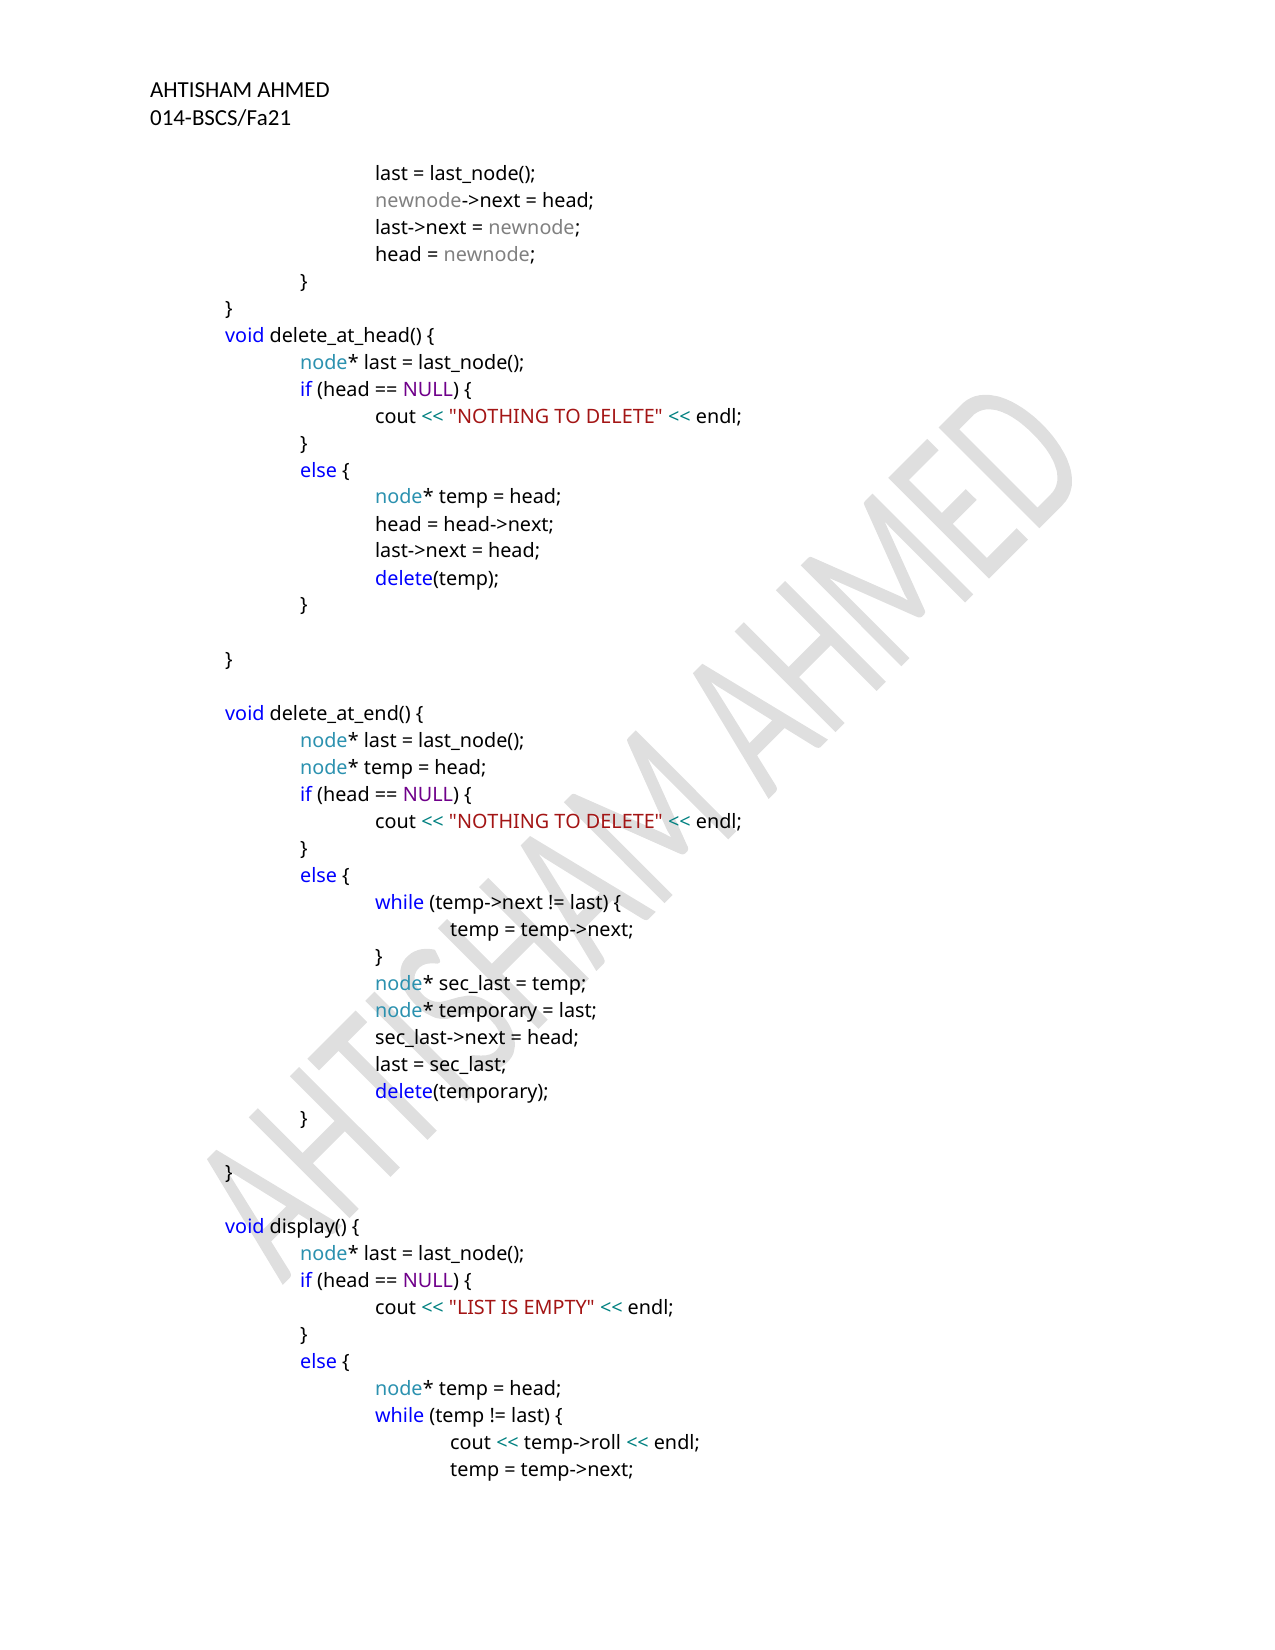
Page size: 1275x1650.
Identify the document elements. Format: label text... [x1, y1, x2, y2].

text } [150, 834, 1125, 862]
text void delete_at_head() { [150, 321, 1125, 348]
text node* temp = head; [150, 483, 1125, 510]
text head = head->next; [150, 510, 1125, 537]
text while (temp->next != last) { [150, 888, 1125, 916]
text } [150, 591, 1125, 618]
text node* temp = head; [150, 754, 1125, 781]
text else { [150, 456, 1125, 483]
text if (head == NULL) { [150, 1266, 1125, 1293]
text if (head == NULL) { [150, 375, 1125, 402]
text node* last = last_node(); [150, 727, 1125, 754]
text node* last = last_node(); [150, 1239, 1125, 1266]
text newnode->next = head; [150, 186, 1125, 213]
text node* temporary = last; [150, 996, 1125, 1023]
text cout << "NOTHING TO DELETE" << endl; [150, 402, 1125, 429]
text node* last = last_node(); [150, 348, 1125, 375]
text } [150, 1320, 1125, 1347]
text } [150, 294, 1125, 321]
text else { [150, 1347, 1125, 1374]
text if (head == NULL) { [150, 781, 1125, 808]
text last->next = head; [150, 537, 1125, 564]
text temp = temp->next; [150, 916, 1125, 942]
text last = last_node(); [150, 159, 1125, 186]
text void display() { [150, 1212, 1125, 1239]
text head = newnode; [150, 240, 1125, 267]
text } [150, 1104, 1125, 1131]
text } [150, 429, 1125, 456]
text cout << "LIST IS EMPTY" << endl; [150, 1293, 1125, 1320]
text node* temp = head; [150, 1374, 1125, 1401]
text sec_last->next = head; [150, 1023, 1125, 1050]
text last->next = newnode; [150, 213, 1125, 240]
text } [150, 267, 1125, 294]
text cout << temp->roll << endl; [150, 1428, 1125, 1455]
text void delete_at_end() { [150, 700, 1125, 727]
text temp = temp->next; [150, 1455, 1125, 1482]
text } [150, 942, 1125, 969]
text else { [150, 862, 1125, 888]
text node* sec_last = temp; [150, 969, 1125, 996]
text last = sec_last; [150, 1050, 1125, 1077]
text } [150, 1158, 1125, 1185]
text delete(temp); [150, 564, 1125, 591]
text delete(temporary); [150, 1077, 1125, 1104]
text } [150, 646, 1125, 673]
text cout << "NOTHING TO DELETE" << endl; [150, 808, 1125, 834]
text while (temp != last) { [150, 1401, 1125, 1428]
